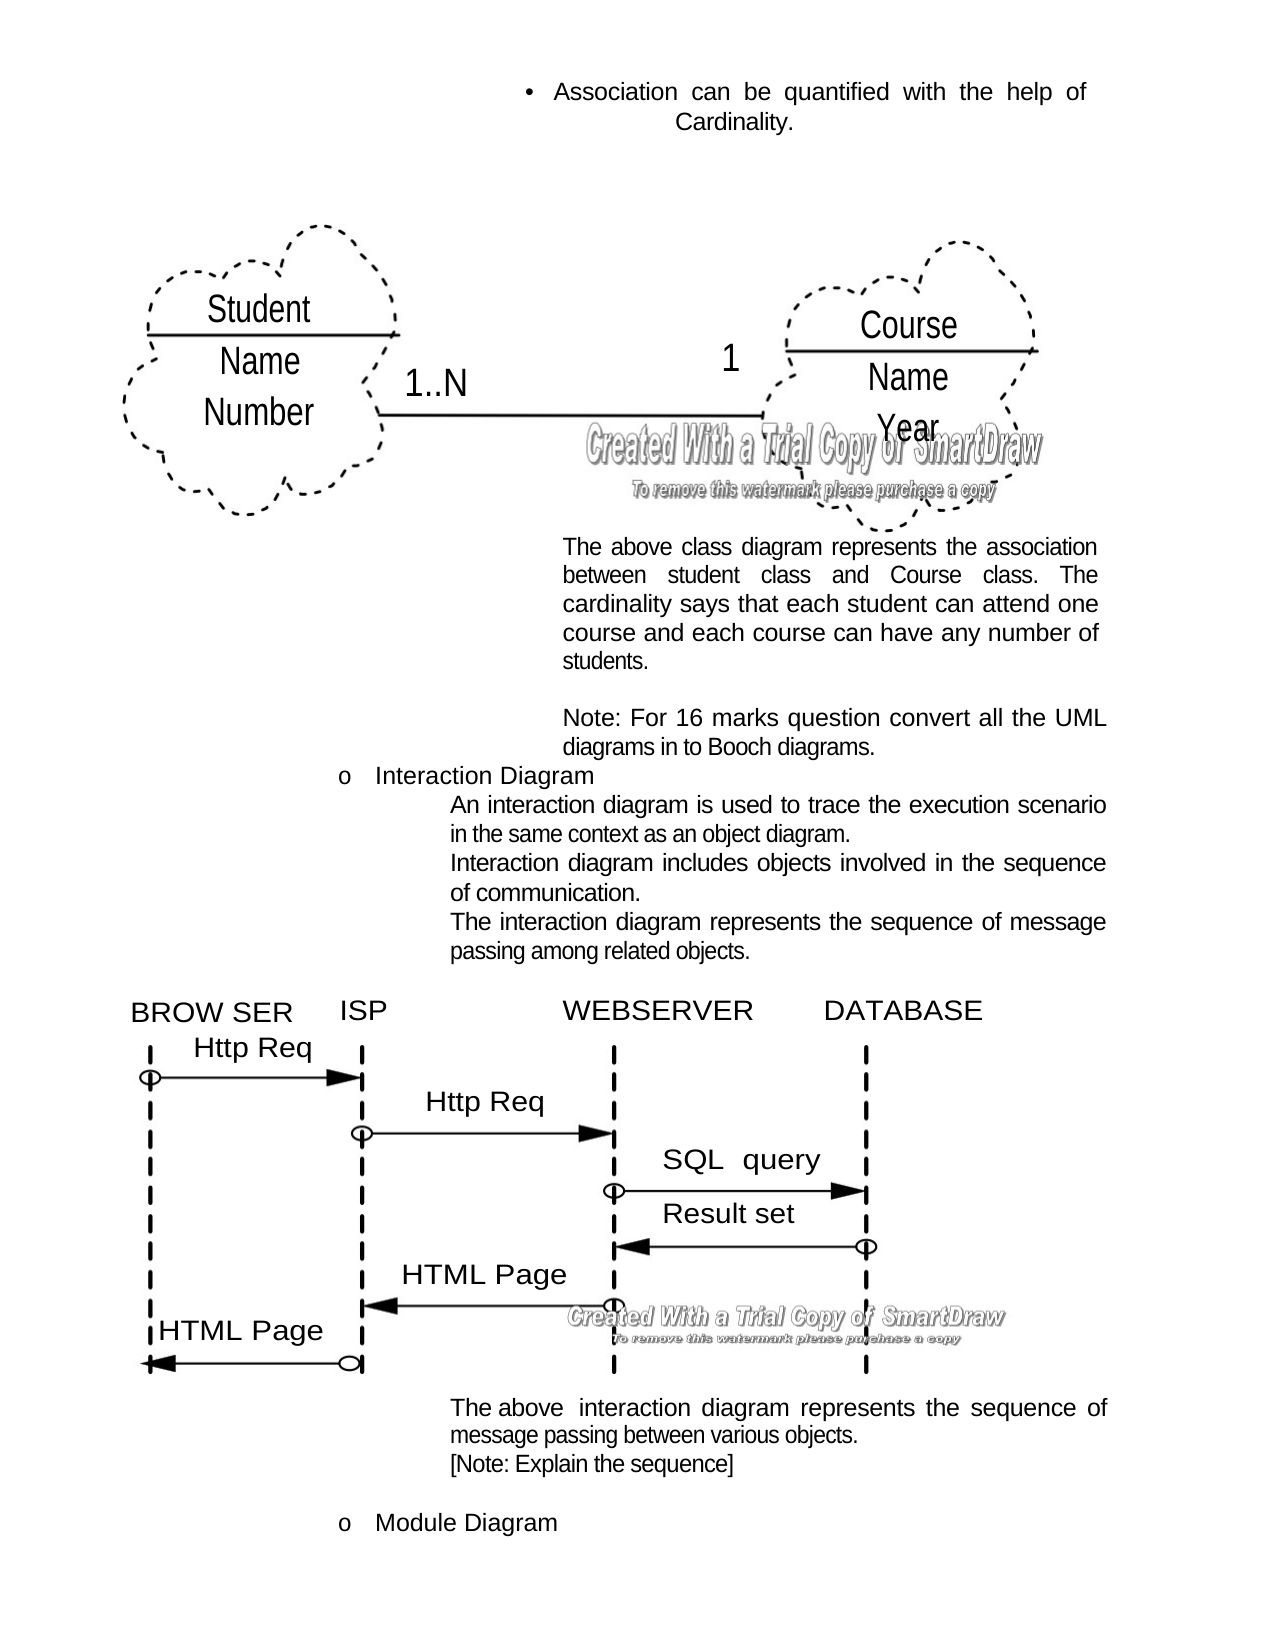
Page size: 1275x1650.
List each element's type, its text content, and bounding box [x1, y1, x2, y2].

text Name [219, 338, 386, 383]
text Note: For 16 marks question convert all the UML diagrams in to Booch diagrams. [562, 703, 1107, 761]
picture [114, 216, 1048, 538]
text The above class diagram represents the association between student class and Course class. The cardinality says that each student can attend one course and each course can have any number of students. [562, 532, 1107, 675]
text The above interaction diagram represents the sequence of message passing between various objects. [450, 1394, 1107, 1448]
text o Interaction Diagram [337, 761, 1146, 790]
text Http Req [193, 1030, 1146, 1064]
text 1..N [404, 360, 703, 406]
text Interaction diagram includes objects involved in the sequence of communication. [450, 848, 1107, 907]
text • Association can be quantified with the help of Cardinality. [525, 77, 1107, 136]
text HTML Page [401, 1258, 1146, 1291]
text SQL query Result set [662, 1126, 838, 1234]
text Course [860, 302, 1146, 348]
text 1 [721, 334, 842, 380]
text BROW SER ISP WEBSERVER DATABASE [130, 994, 1146, 1027]
picture [133, 1037, 1013, 1382]
text [Note: Explain the sequence] [450, 1449, 1146, 1478]
text Http Req [425, 1084, 1146, 1118]
text Name [868, 354, 1146, 399]
text The interaction diagram represents the sequence of message passing among related objects. [450, 907, 1107, 965]
text Number [203, 389, 386, 435]
text An interaction diagram is used to trace the execution scenario in the same context as an object diagram. [450, 790, 1107, 848]
text o Module Diagram [337, 1508, 1146, 1537]
text HTML Page [158, 1314, 1146, 1347]
text Student [207, 286, 386, 332]
text Year [876, 405, 1146, 451]
